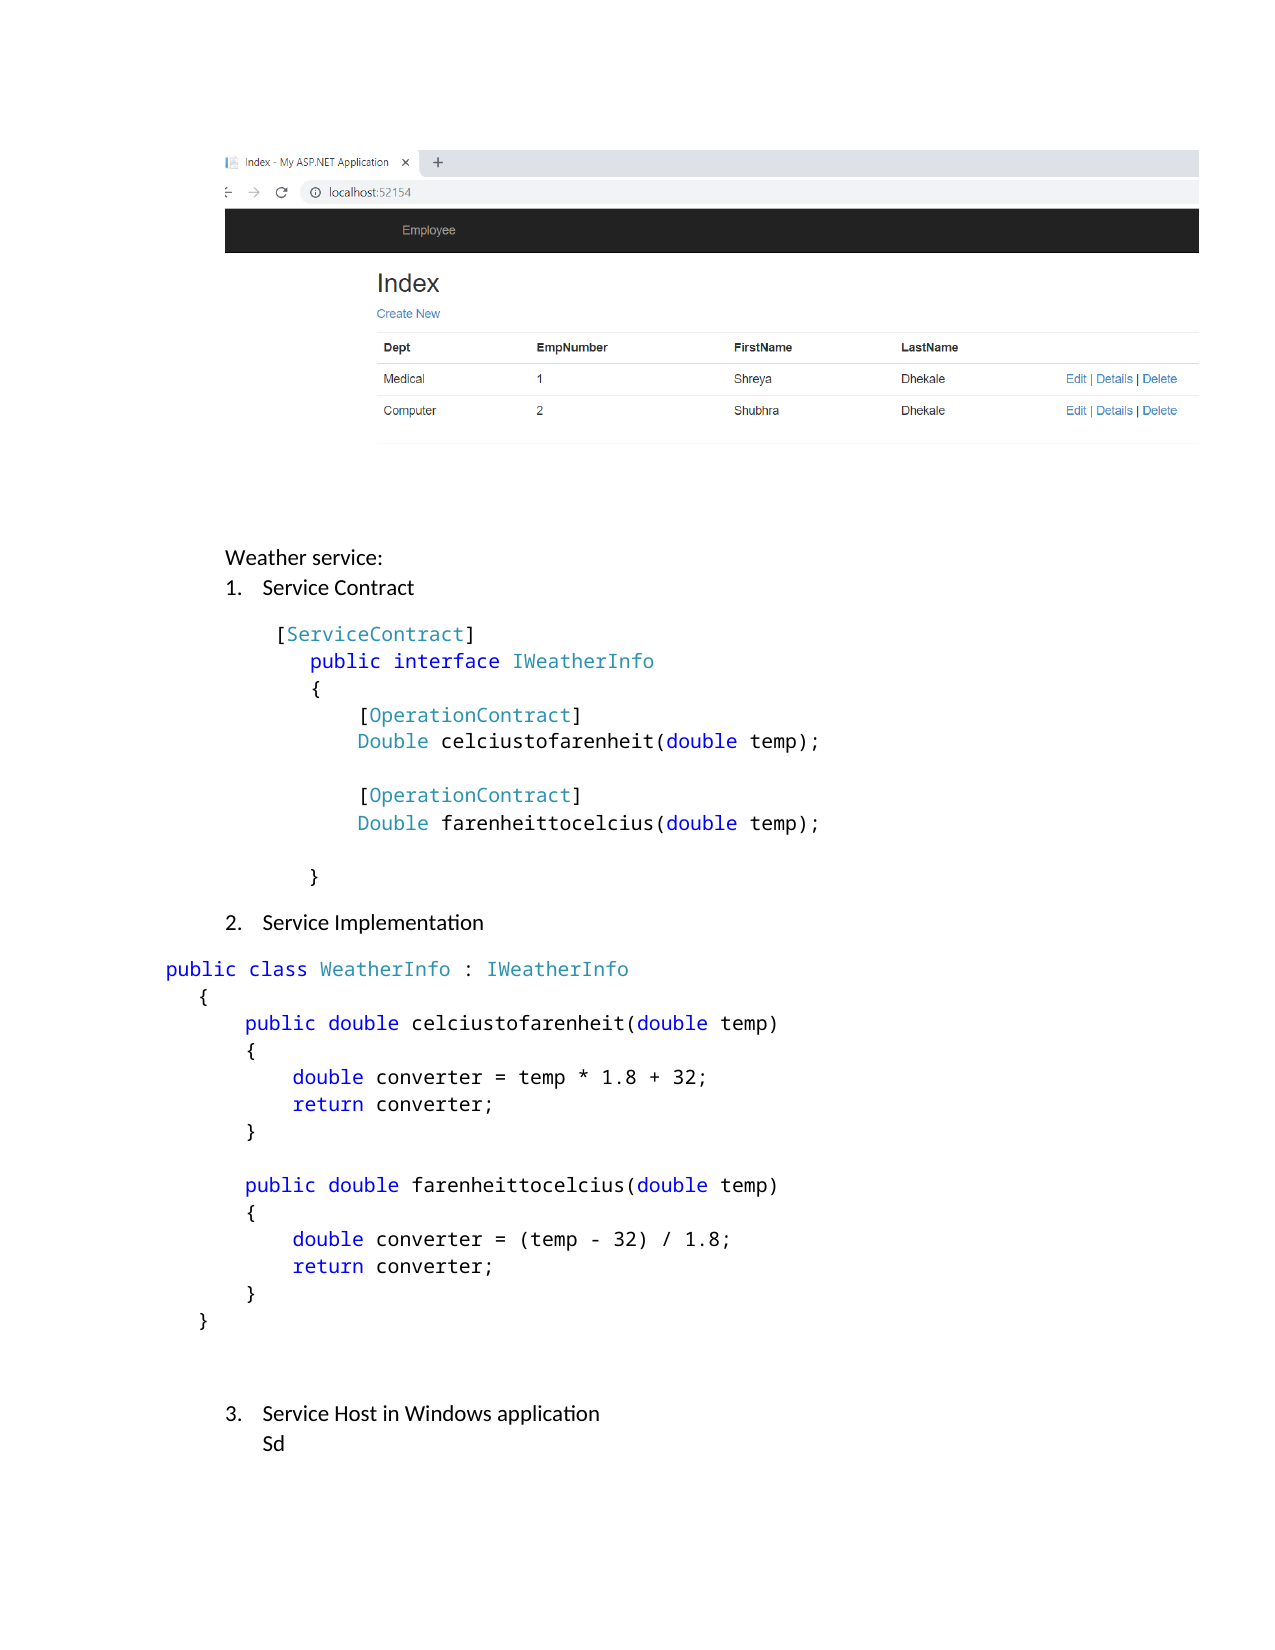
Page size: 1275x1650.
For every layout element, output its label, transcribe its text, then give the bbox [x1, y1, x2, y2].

text { [150, 1198, 1125, 1225]
text public interface IWeatherInfo [262, 647, 1125, 674]
text return converter; [150, 1252, 1125, 1279]
text [OperationContract] [262, 701, 1125, 728]
text [OperationContract] [262, 782, 1125, 809]
text Double farenheittocelcius(double temp); [262, 809, 1125, 836]
text double converter = temp * 1.8 + 32; [150, 1063, 1125, 1090]
text Double celciustofarenheit(double temp); [262, 728, 1125, 755]
text [ServiceContract] [262, 620, 1125, 647]
text public double celciustofarenheit(double temp) [150, 1009, 1125, 1036]
list Weather service: [225, 543, 1125, 571]
text { [150, 982, 1125, 1009]
list Sd [262, 1429, 1125, 1457]
text return converter; [150, 1090, 1125, 1117]
text public class WeatherInfo : IWeatherInfo [150, 955, 1125, 982]
text double converter = (temp - 32) / 1.8; [150, 1225, 1125, 1252]
text } [150, 1306, 1125, 1333]
text { [262, 674, 1125, 701]
text { [150, 1036, 1125, 1063]
list Service Host in Windows application [225, 1399, 1125, 1427]
text } [150, 1117, 1125, 1144]
list Service Implementation [225, 908, 1125, 936]
picture [225, 150, 1199, 450]
list Service Contract [225, 573, 1125, 601]
text } [150, 863, 1125, 890]
text } [150, 1279, 1125, 1306]
text public double farenheittocelcius(double temp) [150, 1171, 1125, 1198]
